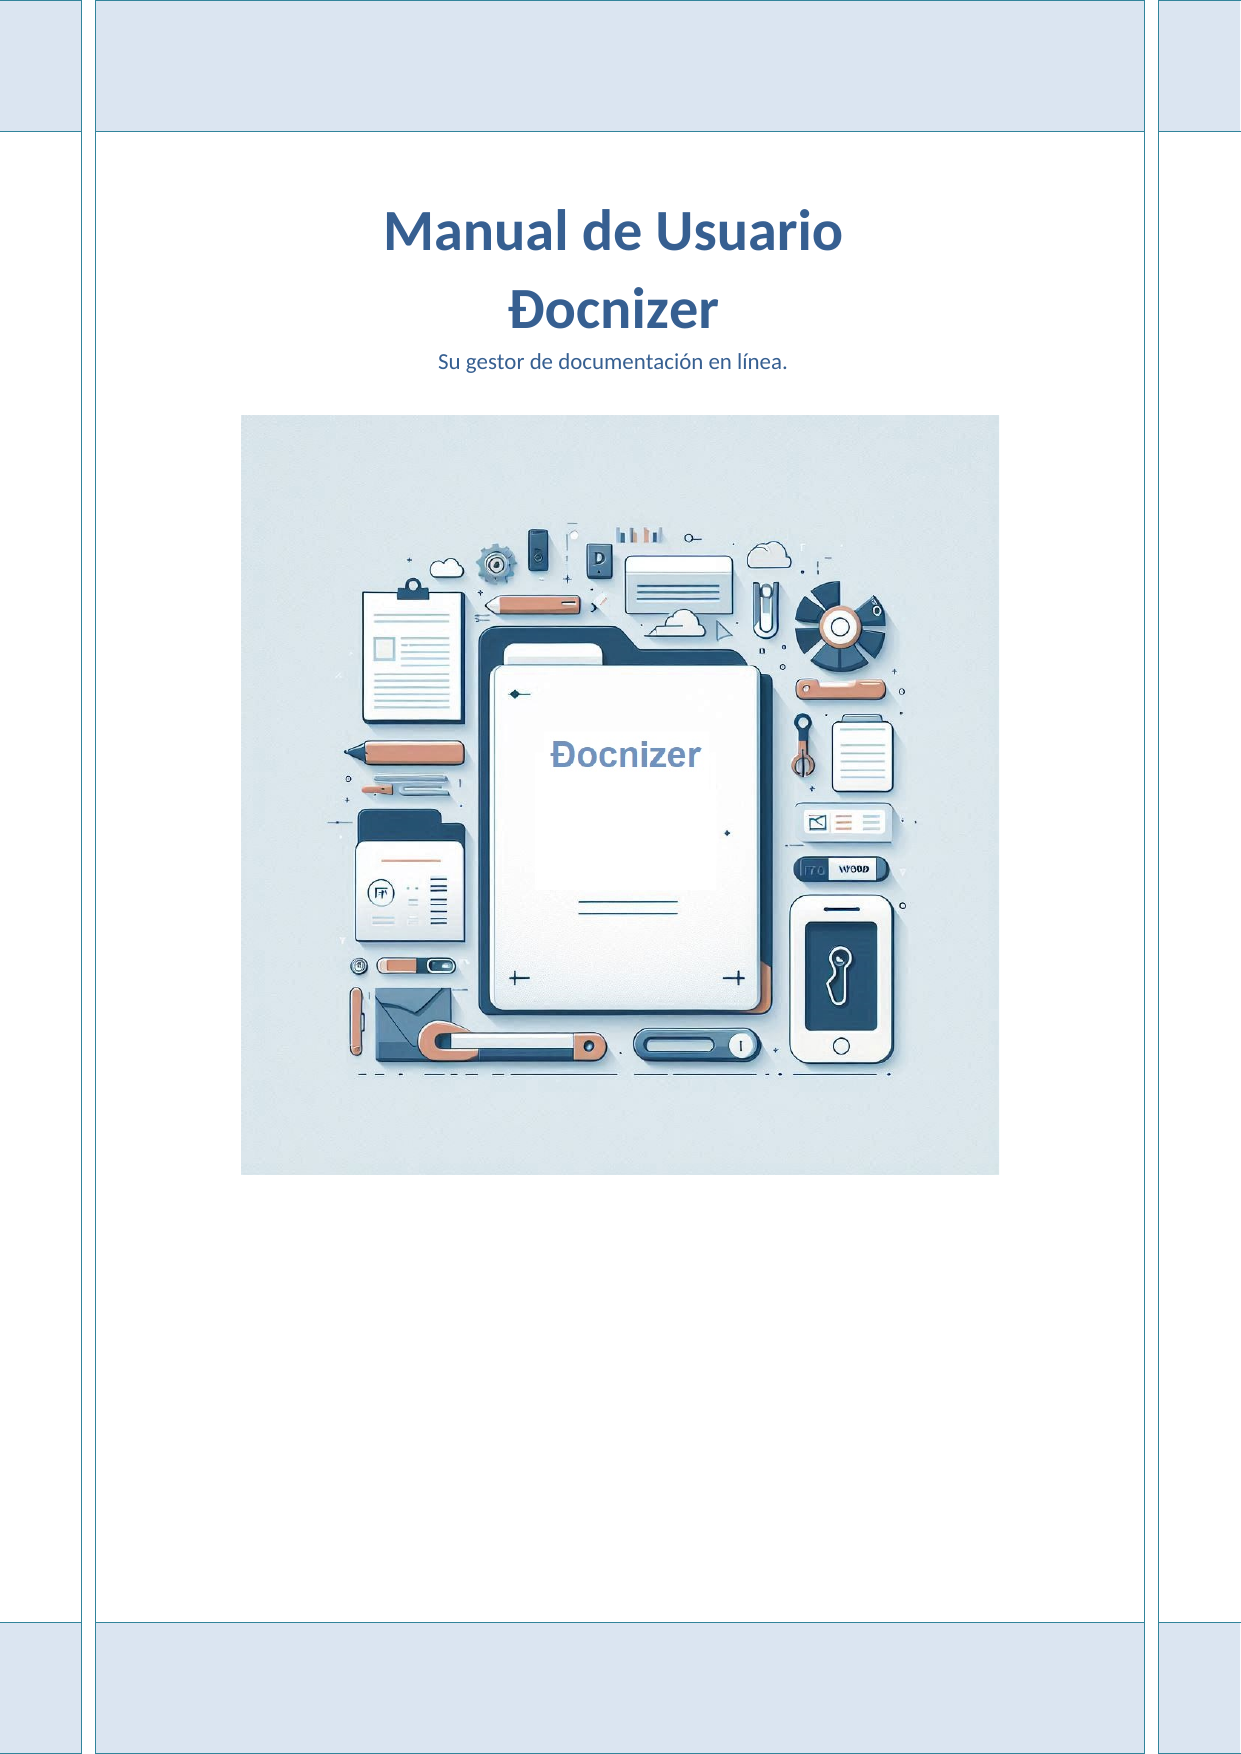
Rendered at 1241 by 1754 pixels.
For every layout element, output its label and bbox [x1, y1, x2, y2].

picture [241, 415, 1000, 1175]
